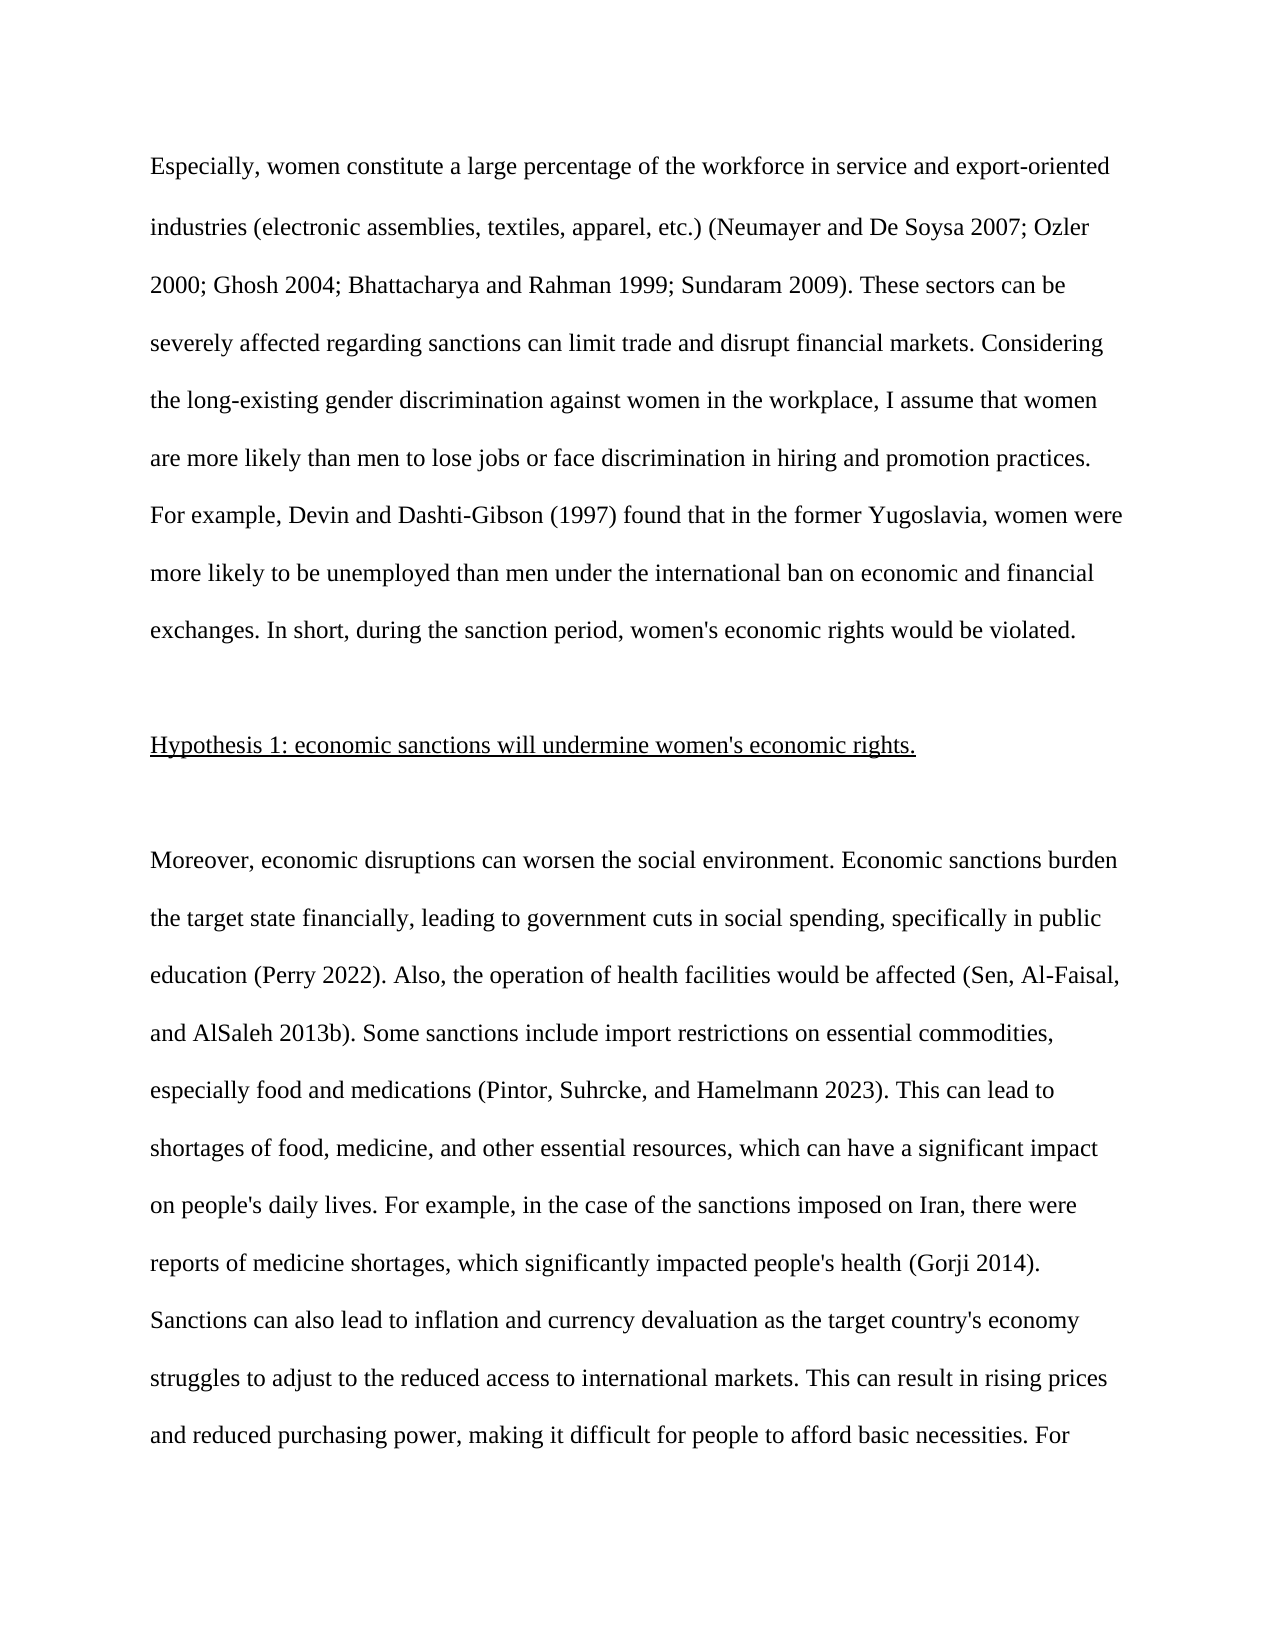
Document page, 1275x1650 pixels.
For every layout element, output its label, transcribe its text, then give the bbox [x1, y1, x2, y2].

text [150, 845, 1125, 1449]
text Hypothesis 1: economic sanctions will undermine women's economic rights. [150, 730, 1125, 759]
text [150, 150, 1125, 644]
